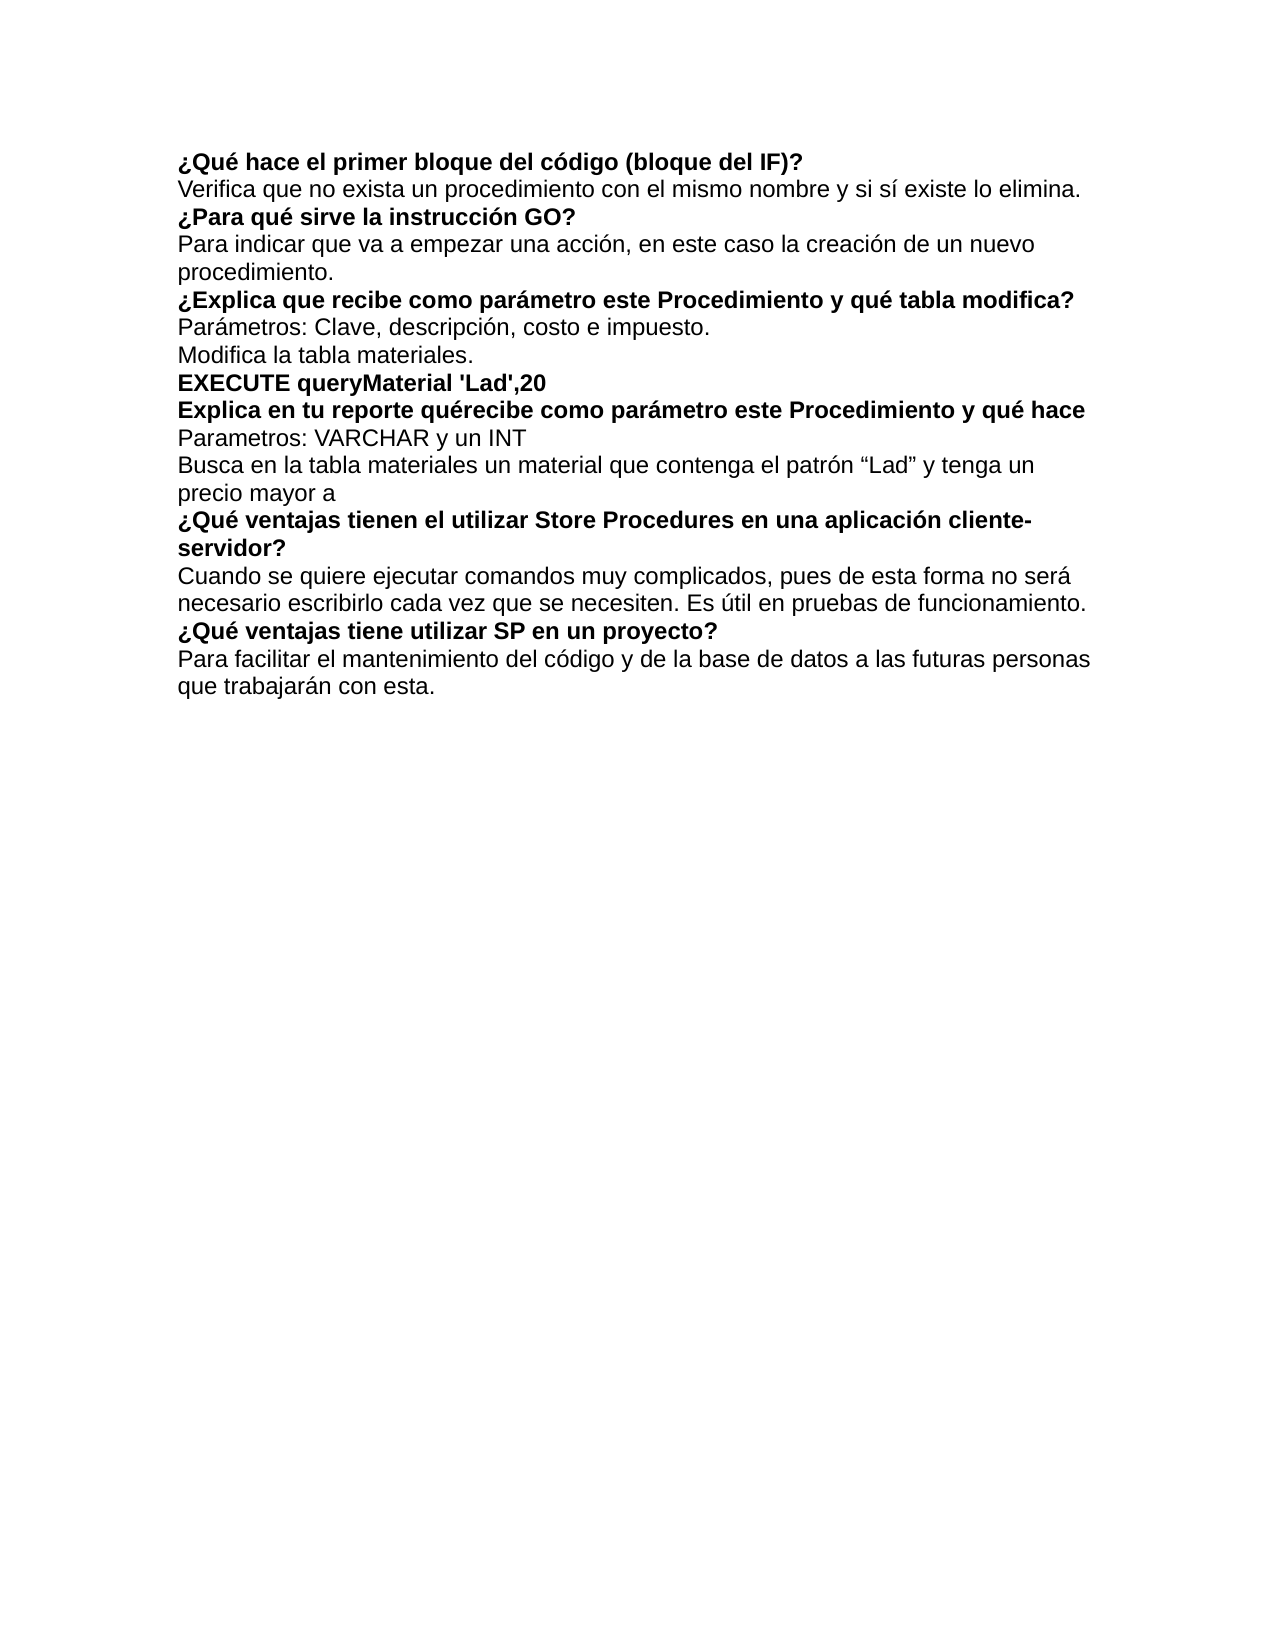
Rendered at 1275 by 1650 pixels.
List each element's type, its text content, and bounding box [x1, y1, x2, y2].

text ¿Qué hace el primer bloque del código (bloque del IF)? [177, 148, 1098, 175]
text Parametros: VARCHAR y un INT [177, 424, 1098, 451]
text ¿Qué ventajas tienen el utilizar Store Procedures en una aplicación cliente-servidor? [177, 506, 1098, 562]
text Modifica la tabla materiales. [177, 341, 1098, 368]
text Busca en la tabla materiales un material que contenga el patrón “Lad” y tenga un precio mayor a [177, 451, 1098, 506]
text ¿Qué ventajas tiene utilizar SP en un proyecto? [177, 617, 1098, 644]
text EXECUTE queryMaterial 'Lad',20 Explica en tu reporte quérecibe como parámetro este Procedimiento y qué hace [177, 368, 1098, 424]
text Para facilitar el mantenimiento del código y de la base de datos a las futuras personas que trabajarán con esta. [177, 644, 1098, 700]
text Parámetros: Clave, descripción, costo e impuesto. [177, 313, 1098, 341]
text Cuando se quiere ejecutar comandos muy complicados, pues de esta forma no será necesario escribirlo cada vez que se necesiten. Es útil en pruebas de funcionamiento. [177, 562, 1098, 617]
text Para indicar que va a empezar una acción, en este caso la creación de un nuevo procedimiento. ¿Explica que recibe como parámetro este Procedimiento y qué tabla modifica? [177, 230, 1098, 313]
text Verifica que no exista un procedimiento con el mismo nombre y si sí existe lo elimina. ¿Para qué sirve la instrucción GO? [177, 175, 1098, 230]
